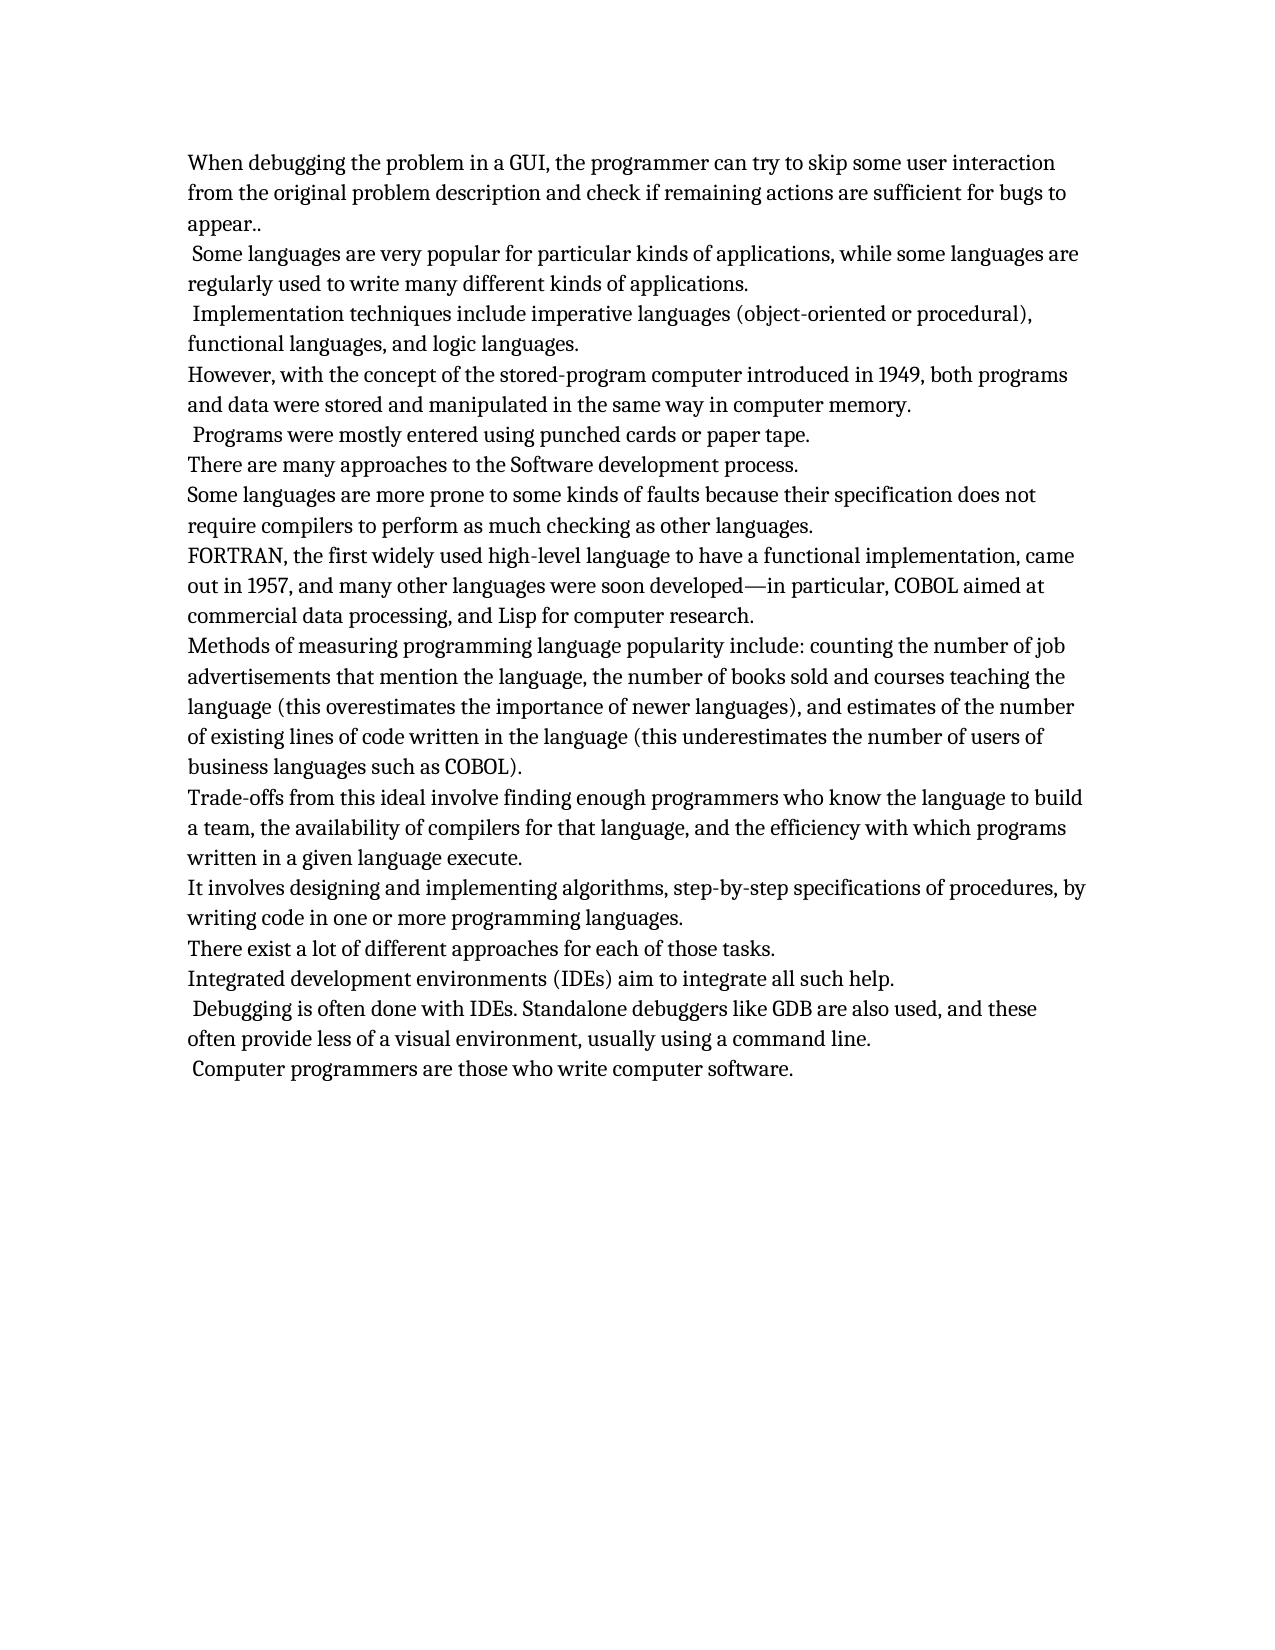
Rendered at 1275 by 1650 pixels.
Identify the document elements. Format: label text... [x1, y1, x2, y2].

text When debugging the problem in a GUI, the programmer can try to skip some user interaction from the original problem description and check if remaining actions are sufficient for bugs to appear.. Some languages are very popular for particular kinds of applications, while some languages are regularly used to write many different kinds of applications. Implementation techniques include imperative languages (object-oriented or procedural), functional languages, and logic languages. However, with the concept of the stored-program computer introduced in 1949, both programs and data were stored and manipulated in the same way in computer memory. Programs were mostly entered using punched cards or paper tape. There are many approaches to the Software development process. Some languages are more prone to some kinds of faults because their specification does not require compilers to perform as much checking as other languages. FORTRAN, the first widely used high-level language to have a functional implementation, came out in 1957, and many other languages were soon developed—in particular, COBOL aimed at commercial data processing, and Lisp for computer research. Methods of measuring programming language popularity include: counting the number of job advertisements that mention the language, the number of books sold and courses teaching the language (this overestimates the importance of newer languages), and estimates of the number of existing lines of code written in the language (this underestimates the number of users of business languages such as COBOL). Trade-offs from this ideal involve finding enough programmers who know the language to build a team, the availability of compilers for that language, and the efficiency with which programs written in a given language execute. It involves designing and implementing algorithms, step-by-step specifications of procedures, by writing code in one or more programming languages. There exist a lot of different approaches for each of those tasks. Integrated development environments (IDEs) aim to integrate all such help. Debugging is often done with IDEs. Standalone debuggers like GDB are also used, and these often provide less of a visual environment, usually using a command line. Computer programmers are those who write computer software. [187, 150, 1087, 1083]
